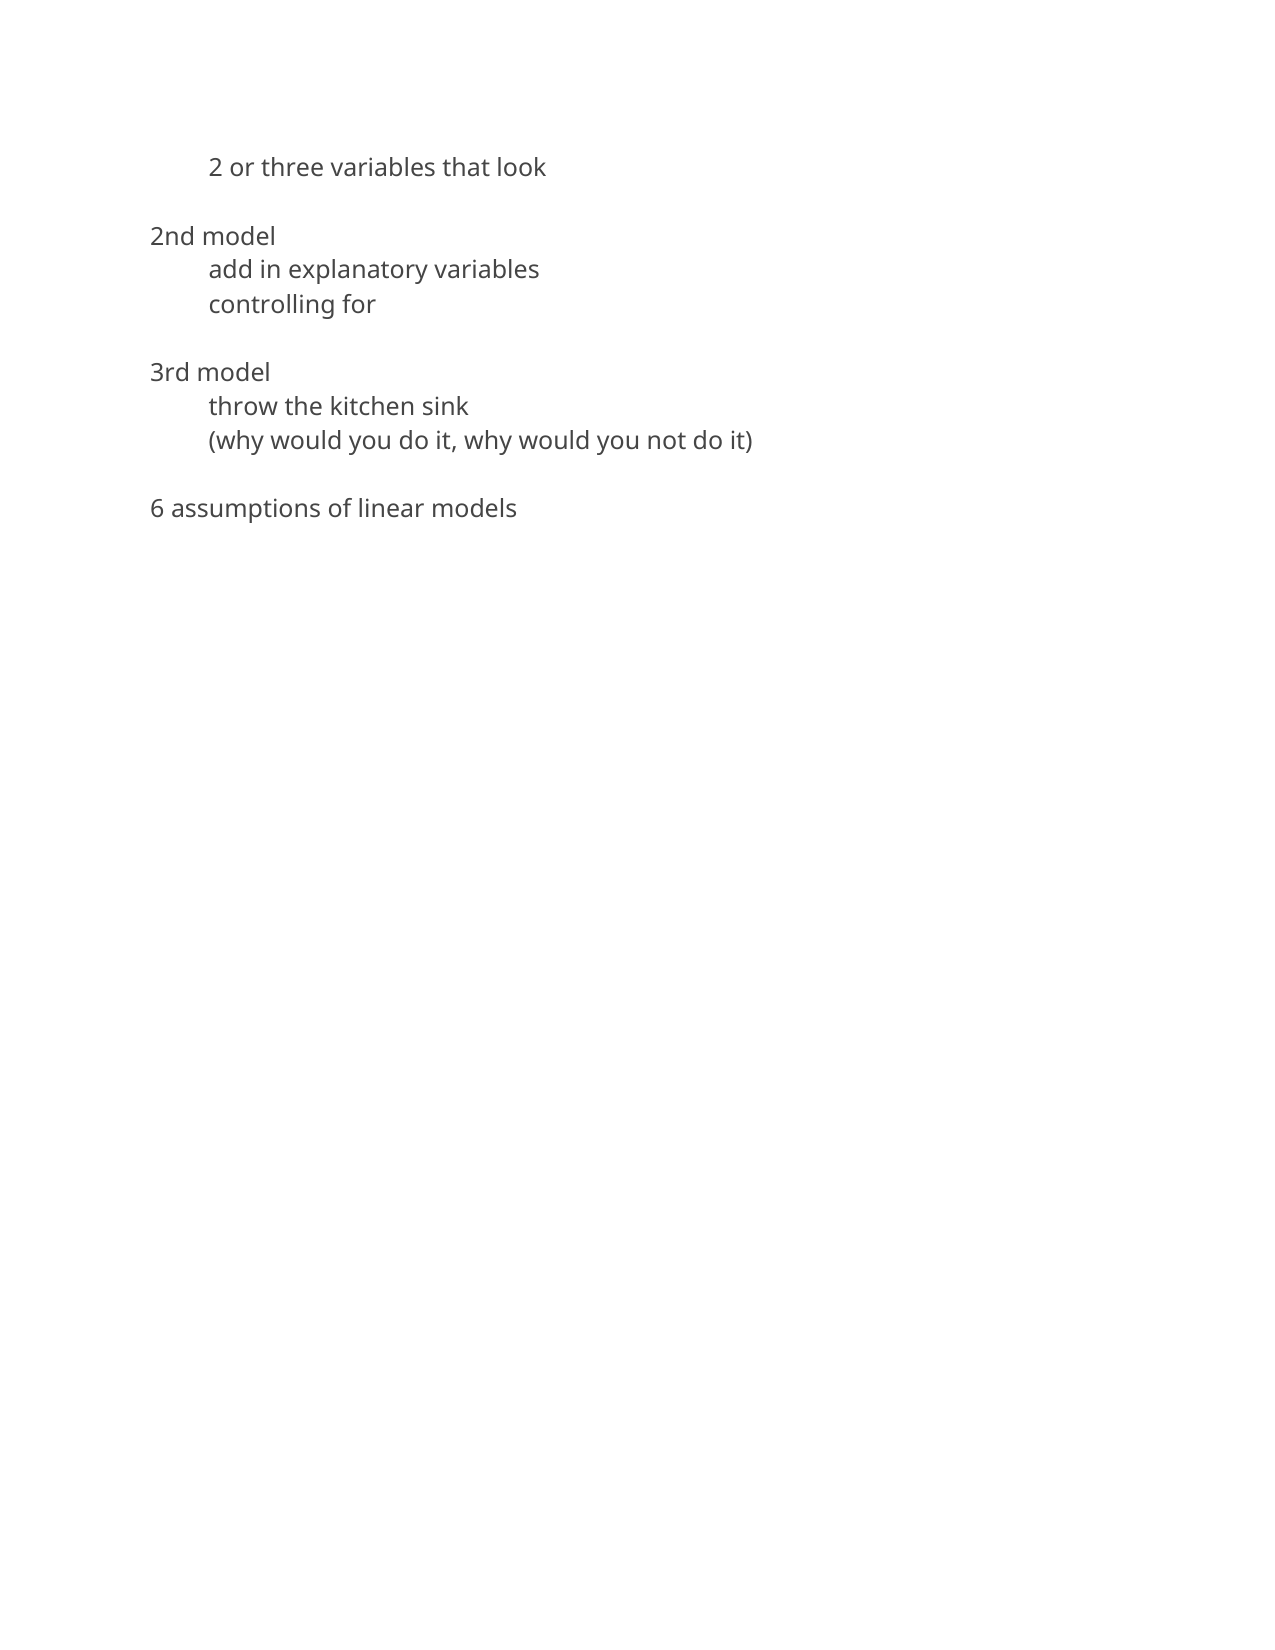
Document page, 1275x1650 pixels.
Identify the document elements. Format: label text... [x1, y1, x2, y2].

text 2 or three variables that look [150, 150, 1125, 184]
text 6 assumptions of linear models [150, 491, 1125, 525]
text 3rd model [150, 354, 1125, 388]
text controlling for [150, 286, 1125, 320]
text add in explanatory variables [150, 252, 1125, 286]
text throw the kitchen sink [150, 388, 1125, 422]
text 2nd model [150, 218, 1125, 252]
text (why would you do it, why would you not do it) [150, 422, 1125, 457]
